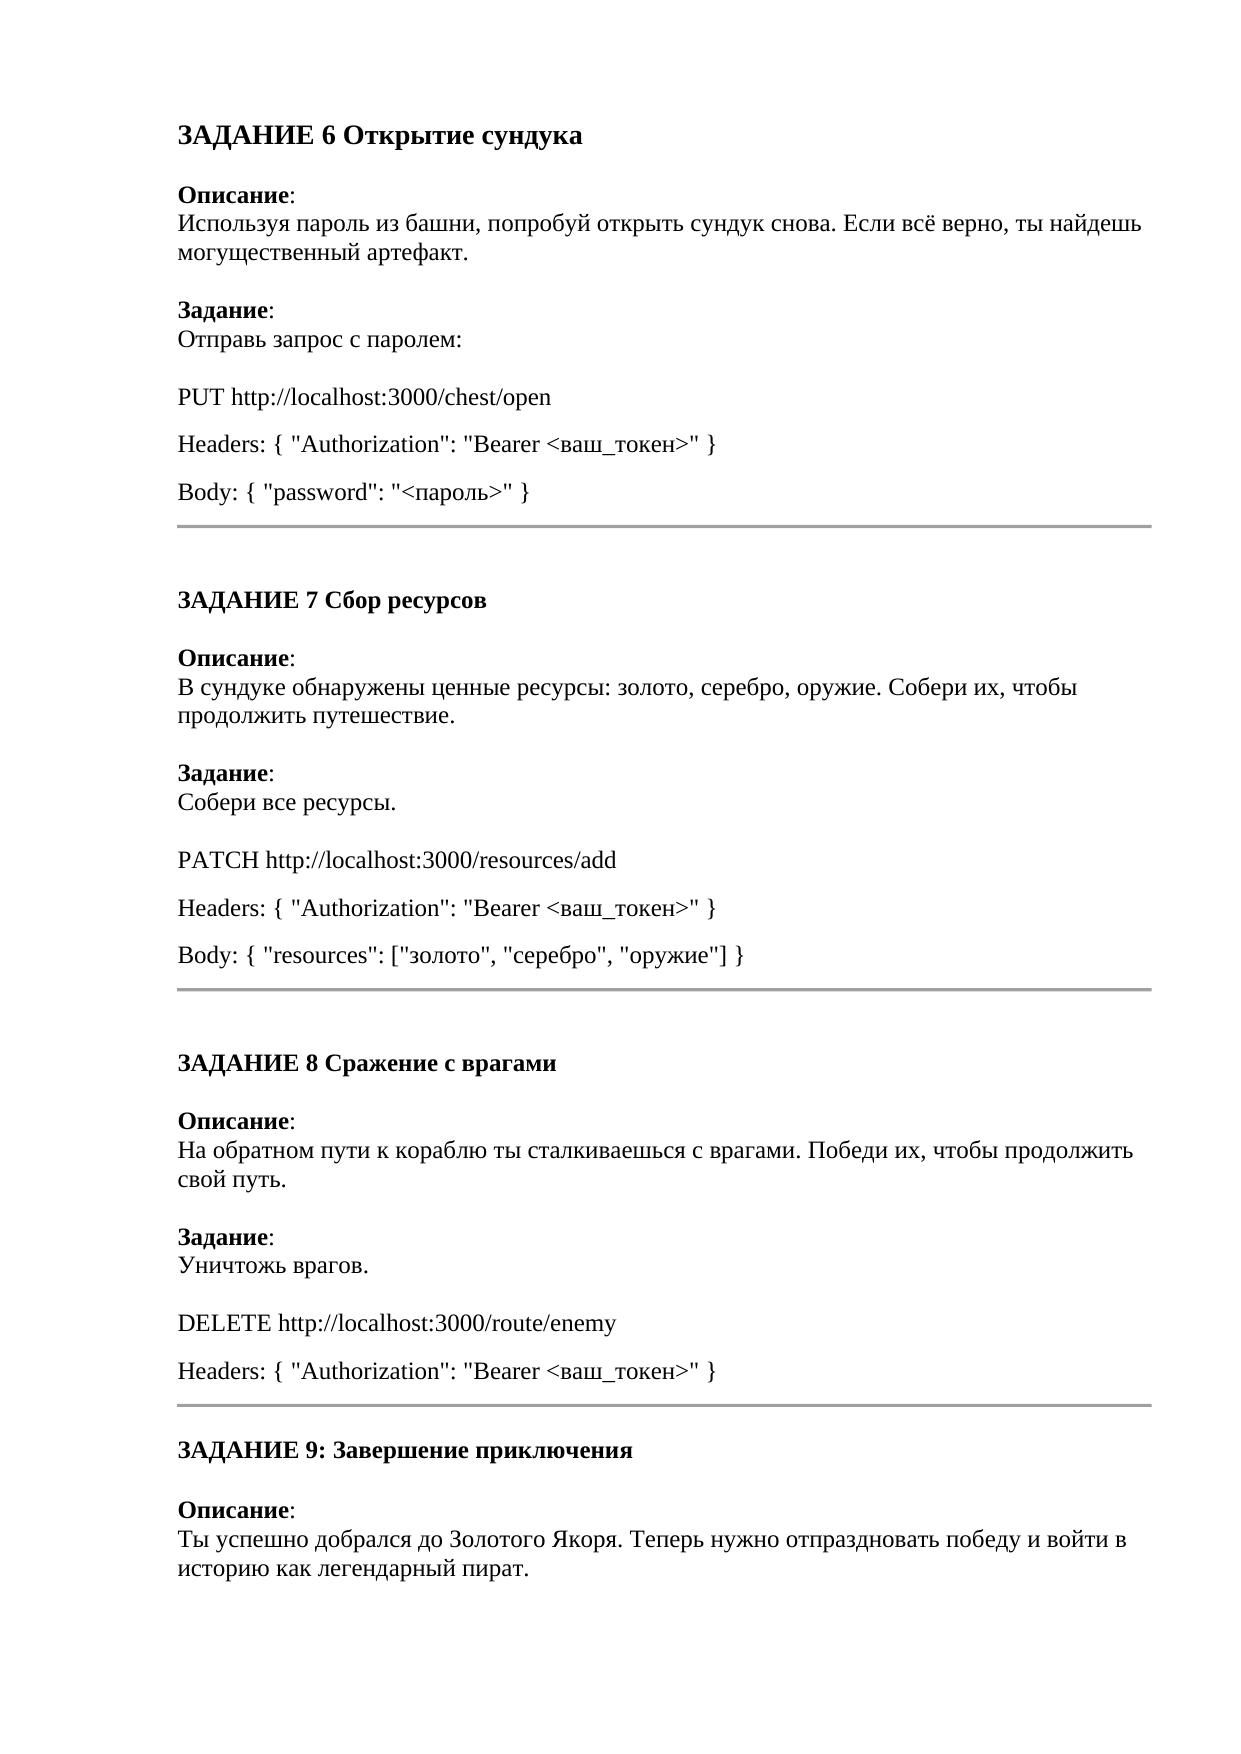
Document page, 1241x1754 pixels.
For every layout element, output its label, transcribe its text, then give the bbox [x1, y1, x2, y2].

text PUT http://localhost:3000/chest/open [177, 382, 1152, 411]
text Задание: Собери все ресурсы. [177, 758, 1152, 816]
text Headers: { "Authorization": "Bearer <ваш_токен>" } [177, 893, 1152, 922]
text Headers: { "Authorization": "Bearer <ваш_токен>" } [177, 1356, 1152, 1385]
text DELETE http://localhost:3000/route/enemy [177, 1308, 1152, 1337]
text Описание: На обратном пути к кораблю ты сталкиваешься с врагами. Победи их, чтобы продолжить свой путь. [177, 1106, 1152, 1193]
text Body: { "resources": ["золото", "серебро", "оружие"] } [177, 941, 1152, 969]
text Задание: Уничтожь врагов. [177, 1222, 1152, 1279]
text ЗАДАНИЕ 9: Завершение приключения [177, 1407, 1152, 1464]
subtitle ЗАДАНИЕ 8 Сражение с врагами [177, 1048, 1152, 1077]
text Описание: В сундуке обнаружены ценные ресурсы: золото, серебро, оружие. Собери их, чтобы продолжить путешествие. [177, 643, 1152, 729]
text PATCH http://localhost:3000/resources/add [177, 845, 1152, 874]
text Задание: Отправь запрос с паролем: [177, 295, 1152, 353]
text Описание: Используя пароль из башни, попробуй открыть сундук снова. Если всё верно, ты найдешь могущественный артефакт. [177, 180, 1152, 266]
subtitle ЗАДАНИЕ 7 Сбор ресурсов [177, 585, 1152, 614]
text Headers: { "Authorization": "Bearer <ваш_токен>" } [177, 429, 1152, 458]
text Описание: Ты успешно добрался до Золотого Якоря. Теперь нужно отпраздновать победу и войти в историю как легендарный пират. [177, 1495, 1152, 1581]
subtitle ЗАДАНИЕ 6 Открытие сундука [177, 118, 1152, 151]
text Body: { "password": "<пароль>" } [177, 477, 1152, 506]
